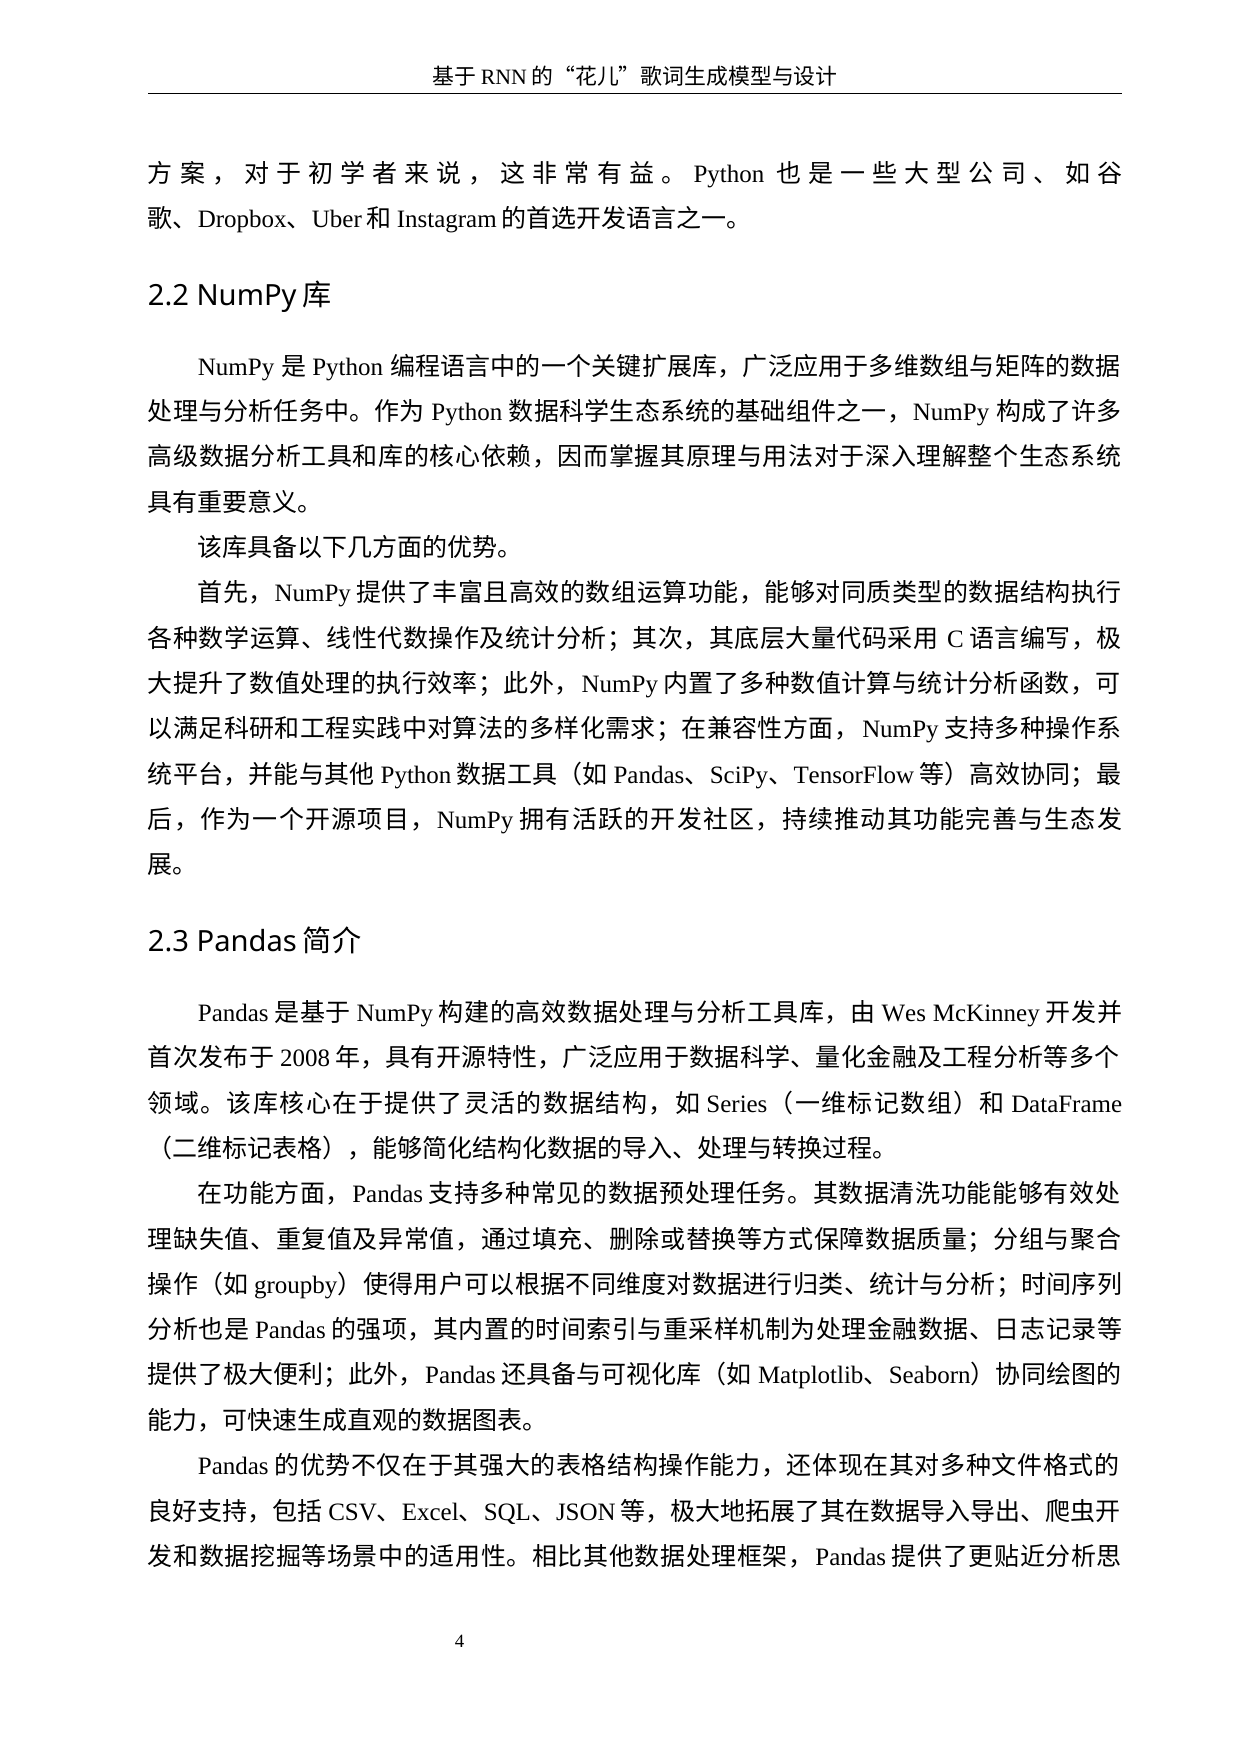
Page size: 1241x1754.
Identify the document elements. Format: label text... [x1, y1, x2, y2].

text 在功能方面，Pandas支持多种常见的数据预处理任务。其数据清洗功能能够有效处理缺失值、重复值及异常值，通过填充、删除或替换等方式保障数据质量；分组与聚合操作（如groupby）使得用户可以根据不同维度对数据进行归类、统计与分析；时间序列分析也是Pandas的强项，其内置的时间索引与重采样机制为处理金融数据、日志记录等提供了极大便利；此外，Pandas还具备与可视化库（如Matplotlib、Seaborn）协同绘图的能力，可快速生成直观的数据图表。 [148, 1174, 1122, 1437]
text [148, 1446, 1122, 1572]
text 首先，NumPy提供了丰富且高效的数组运算功能，能够对同质类型的数据结构执行各种数学运算、线性代数操作及统计分析；其次，其底层大量代码采用C语言编写，极大提升了数值处理的执行效率；此外，NumPy内置了多种数值计算与统计分析函数，可以满足科研和工程实践中对算法的多样化需求；在兼容性方面，NumPy支持多种操作系统平台，并能与其他Python数据工具（如Pandas、SciPy、TensorFlow等）高效协同；最后，作为一个开源项目，NumPy拥有活跃的开发社区，持续推动其功能完善与生态发展。 [148, 573, 1122, 881]
text Pandas是基于NumPy构建的高效数据处理与分析工具库，由Wes McKinney开发并首次发布于2008年，具有开源特性，广泛应用于数据科学、量化金融及工程分析等多个领域。该库核心在于提供了灵活的数据结构，如Series（一维标记数组）和DataFrame（二维标记表格），能够简化结构化数据的导入、处理与转换过程。 [148, 992, 1122, 1165]
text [148, 153, 1122, 235]
subtitle 2.2 NumPy库 [148, 260, 1122, 325]
text NumPy 是 Python 编程语言中的一个关键扩展库，广泛应用于多维数组与矩阵的数据处理与分析任务中。作为 Python 数据科学生态系统的基础组件之一，NumPy 构成了许多高级数据分析工具和库的核心依赖，因而掌握其原理与用法对于深入理解整个生态系统具有重要意义。 [148, 346, 1122, 518]
subtitle 2.3 Pandas简介 [148, 906, 1122, 971]
text 该库具备以下几方面的优势。 [148, 527, 1122, 564]
